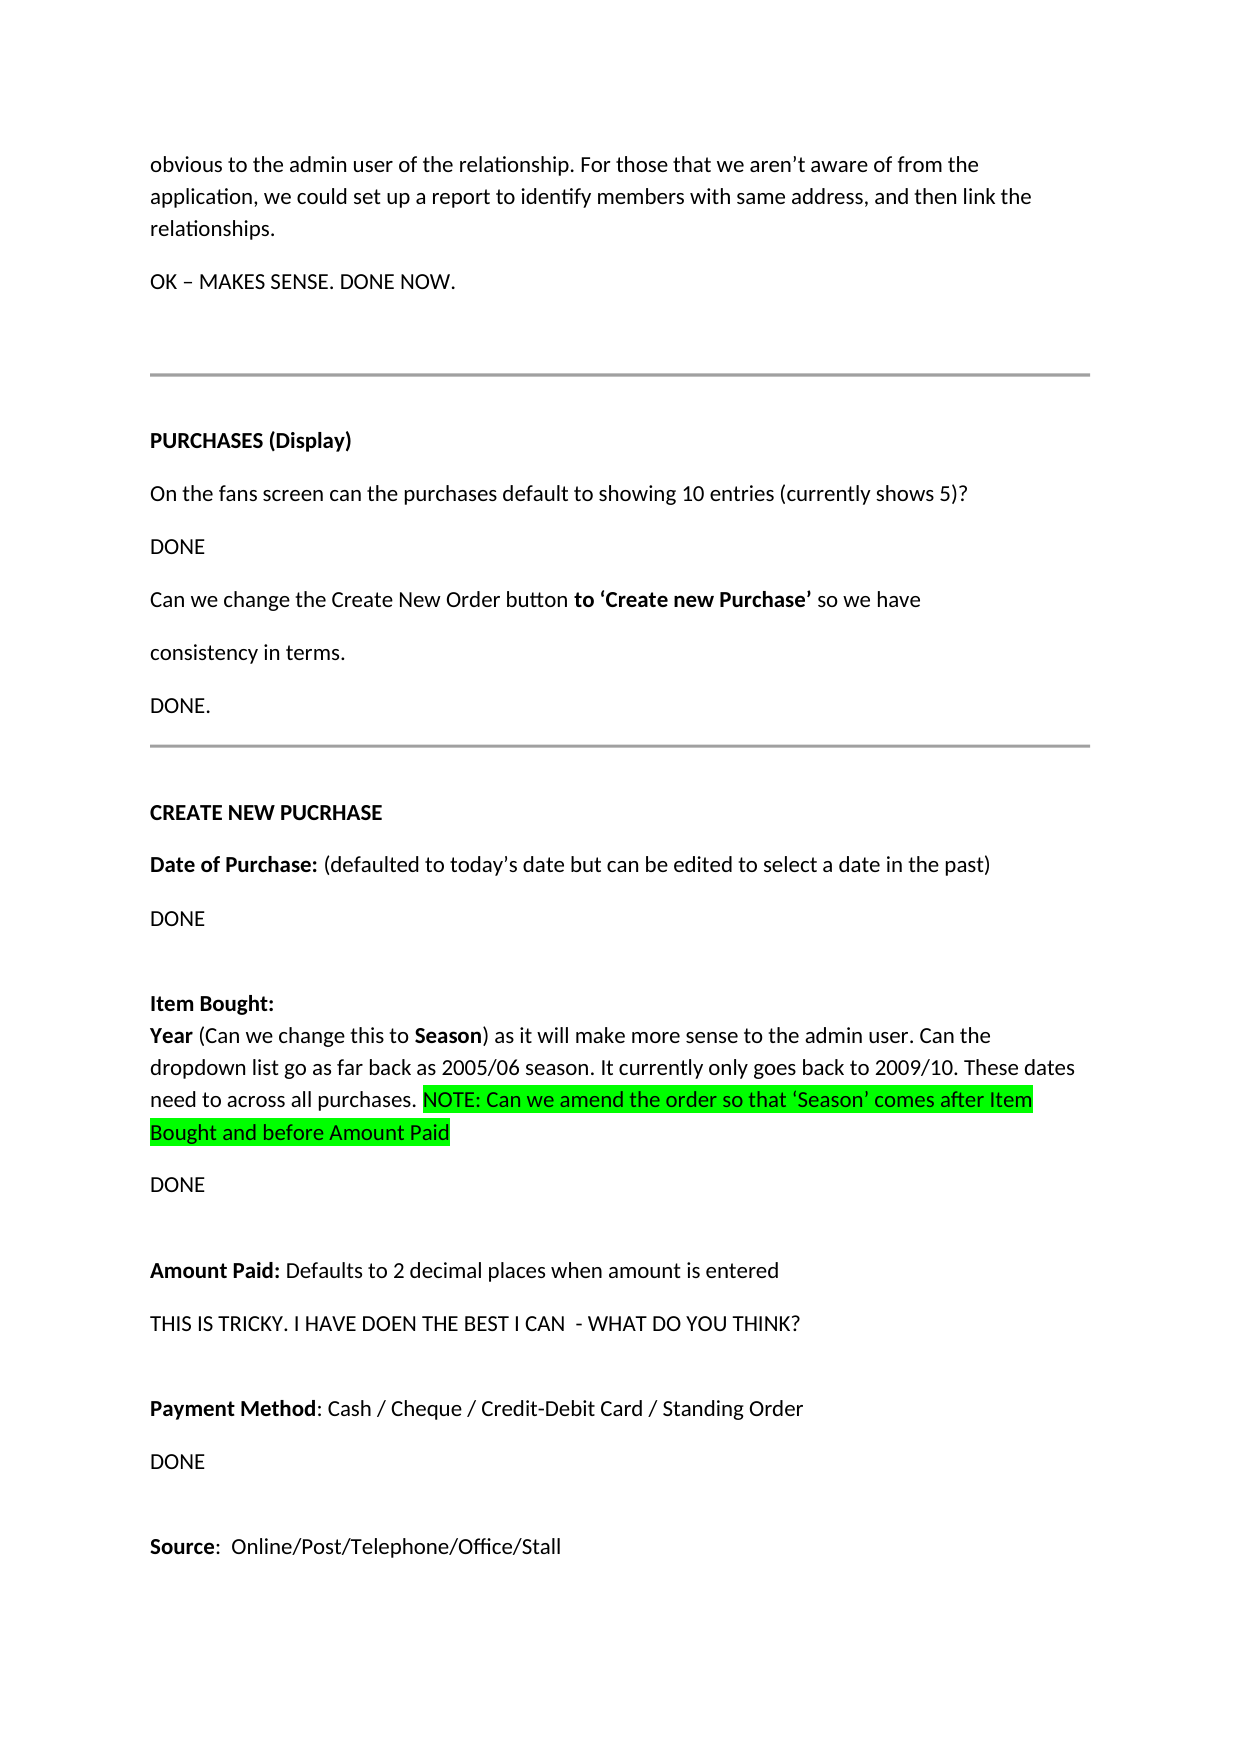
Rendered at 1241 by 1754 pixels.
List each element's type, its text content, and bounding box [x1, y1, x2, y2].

text On the fans screen can the purchases default to showing 10 entries (currently shows 5)? [150, 479, 1090, 507]
text Item Bought: Year (Can we change this to Season) as it will make more sense to the admin user. Can the dropdown list go as far back as 2005/06 season. It currently only goes back to 2009/10. These dates need to across all purchases. NOTE: Can we amend the order so that ‘Season’ comes after Item Bought and before Amount Paid [150, 957, 1090, 1146]
text consistency in terms. [150, 638, 1090, 667]
text DONE. [150, 692, 1090, 719]
text CREATE NEW PUCRHASE [150, 798, 1090, 826]
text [150, 150, 1090, 242]
text OK – MAKES SENSE. DONE NOW. [150, 267, 1090, 295]
text PURCHASES (Display) [150, 426, 1090, 454]
text Payment Method: Cash / Cheque / Credit-Debit Card / Standing Order [150, 1362, 1090, 1422]
text Source: Online/Post/Telephone/Office/Stall [150, 1500, 1090, 1560]
text DONE [150, 532, 1090, 561]
text Date of Purchase: (defaulted to today’s date but can be edited to select a date in the past) [150, 851, 1090, 879]
text Amount Paid: Defaults to 2 decimal places when amount is entered [150, 1224, 1090, 1284]
text DONE [150, 1447, 1090, 1475]
text DONE [150, 904, 1090, 932]
text DONE [150, 1171, 1090, 1199]
text Can we change the Create New Order button to ‘Create new Purchase’ so we have [150, 586, 1090, 613]
text THIS IS TRICKY. I HAVE DOEN THE BEST I CAN - WHAT DO YOU THINK? [150, 1309, 1090, 1337]
